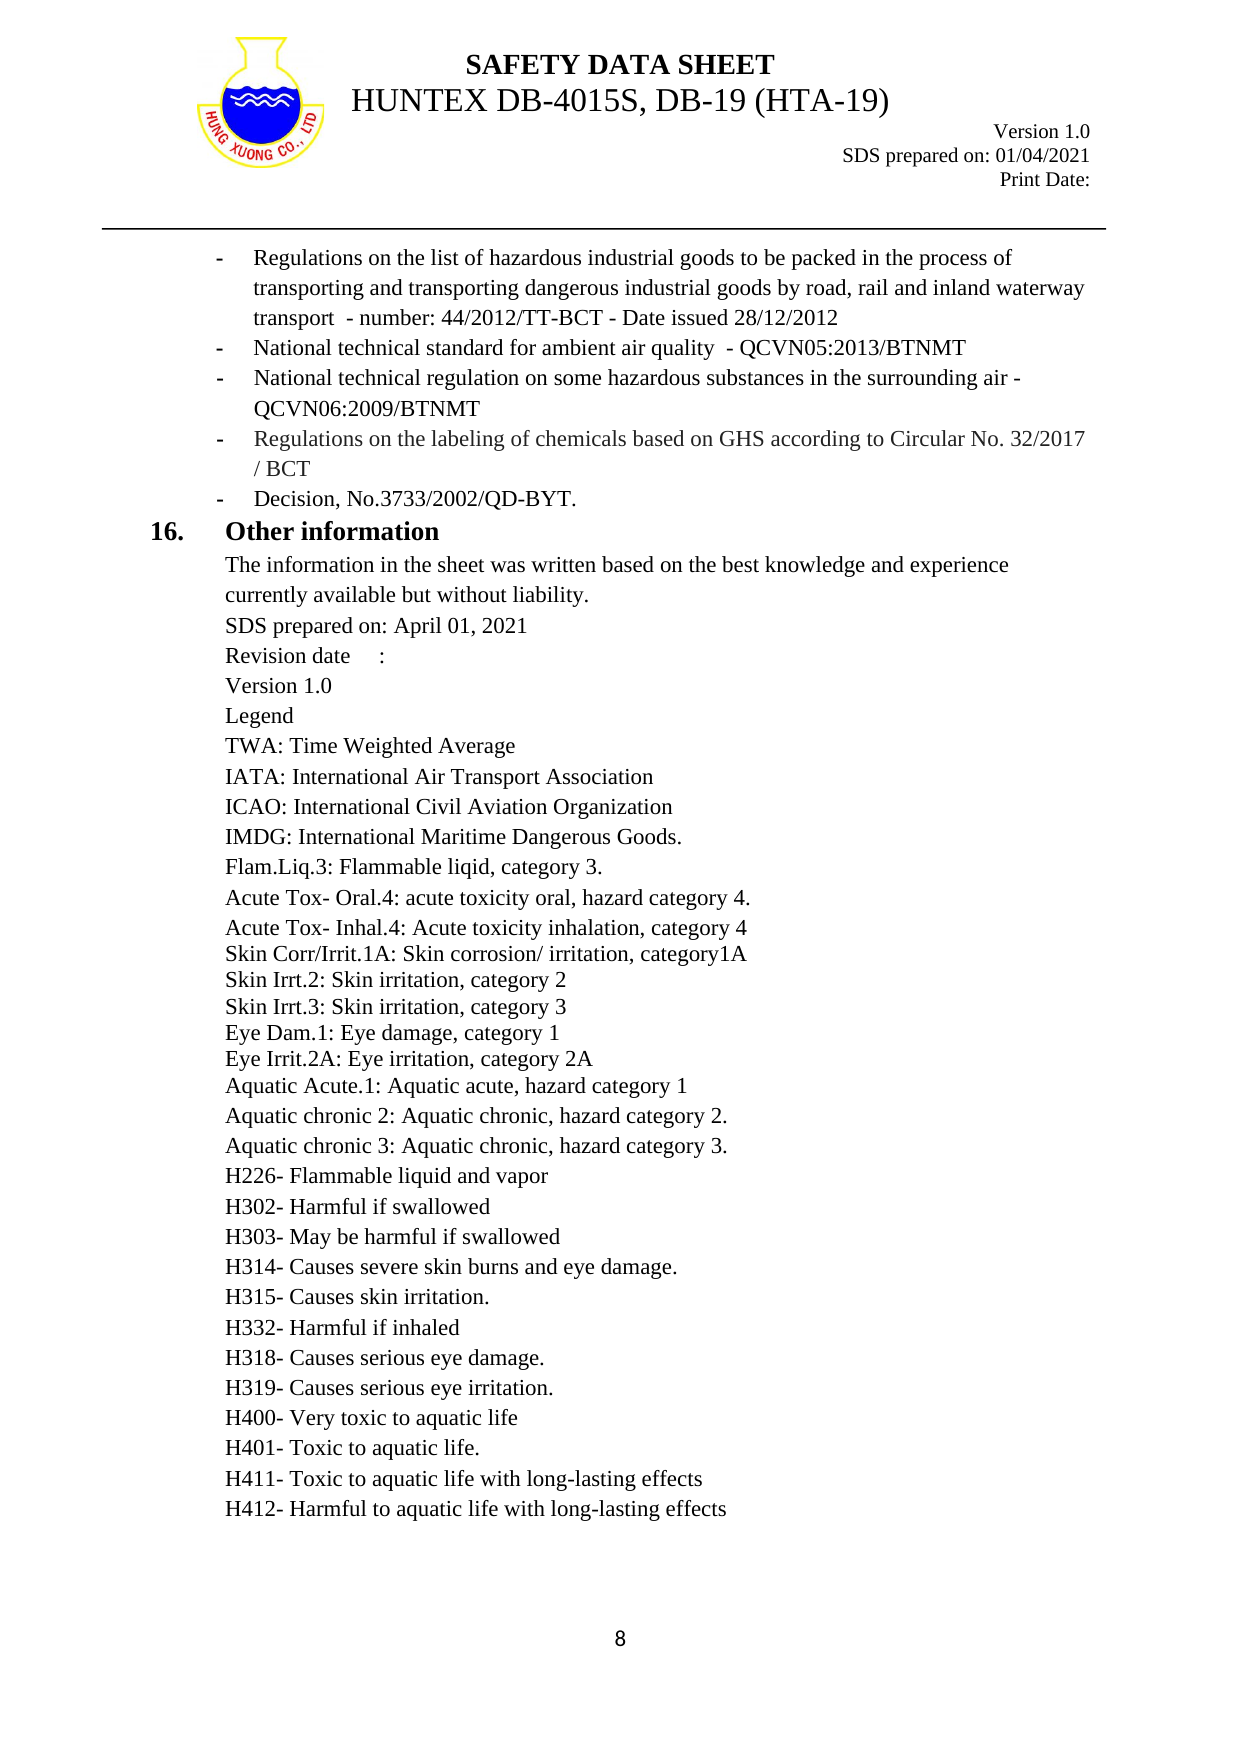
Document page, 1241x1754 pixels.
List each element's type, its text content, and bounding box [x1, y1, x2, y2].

text Aquatic chronic 2: Aquatic chronic, hazard category 2. [150, 1102, 1090, 1128]
text IATA: International Air Transport Association [150, 763, 1090, 789]
text Eye Irrit.2A: Eye irritation, category 2A [150, 1046, 1090, 1072]
text H412- Harmful to aquatic life with long-lasting effects [225, 1495, 1090, 1521]
text 16. Other information [150, 516, 1090, 547]
text H401- Toxic to aquatic life. [150, 1434, 1090, 1461]
list Regulations on the list of hazardous industrial goods to be packed in the process of transporting and transporting dangerous industrial goods by road, rail and inland waterway transport - number: 44/2012/TT-BCT - Date issued 28/12/2012 [216, 244, 1090, 330]
list Regulations on the labeling of chemicals based on GHS according to Circular No. 32/2017 / BCT [216, 425, 1090, 481]
text SDS prepared on: April 01, 2021 [150, 612, 1090, 638]
text H226- Flammable liquid and vapor [150, 1162, 1090, 1189]
text IMDG: International Maritime Dangerous Goods. [150, 823, 1090, 849]
text TWA: Time Weighted Average [150, 732, 1090, 759]
text H314- Causes severe skin burns and eye damage. [150, 1253, 1090, 1279]
text H302- Harmful if swallowed [150, 1193, 1090, 1219]
text Aquatic Acute.1: Aquatic acute, hazard category 1 [150, 1072, 1090, 1098]
text Aquatic chronic 3: Aquatic chronic, hazard category 3. [150, 1132, 1090, 1159]
text H411- Toxic to aquatic life with long-lasting effects [225, 1464, 1090, 1491]
text H400- Very toxic to aquatic life [150, 1404, 1090, 1431]
text The information in the sheet was written based on the best knowledge and experience currently available but without liability. [225, 551, 1090, 608]
text H315- Causes skin irritation. [150, 1283, 1090, 1310]
text Legend [150, 702, 1090, 729]
text H318- Causes serious eye damage. [150, 1344, 1090, 1370]
list National technical standard for ambient air quality - QCVN05:2013/BTNMT [216, 334, 1090, 361]
text Skin Irrt.3: Skin irritation, category 3 [150, 993, 1090, 1019]
text Skin Irrt.2: Skin irritation, category 2 [150, 966, 1090, 993]
text Eye Dam.1: Eye damage, category 1 [150, 1019, 1090, 1046]
text H332- Harmful if inhaled [150, 1313, 1090, 1340]
list National technical regulation on some hazardous substances in the surrounding air - QCVN06:2009/BTNMT [216, 364, 1090, 421]
text Acute Tox- Oral.4: acute toxicity oral, hazard category 4. [225, 883, 1090, 910]
text Version 1.0 [150, 672, 1090, 698]
text Flam.Liq.3: Flammable liqid, category 3. [150, 853, 1090, 880]
text Revision date : [150, 642, 1090, 668]
list Decision, No.3733/2002/QD-BYT. [216, 485, 1090, 512]
text Acute Tox- Inhal.4: Acute toxicity inhalation, category 4 [150, 914, 1090, 940]
text H319- Causes serious eye irritation. [150, 1374, 1090, 1400]
text Skin Corr/Irrit.1A: Skin corrosion/ irritation, category1A [150, 940, 1090, 966]
text H303- May be harmful if swallowed [150, 1223, 1090, 1249]
picture [197, 37, 325, 168]
text ICAO: International Civil Aviation Organization [150, 793, 1090, 819]
